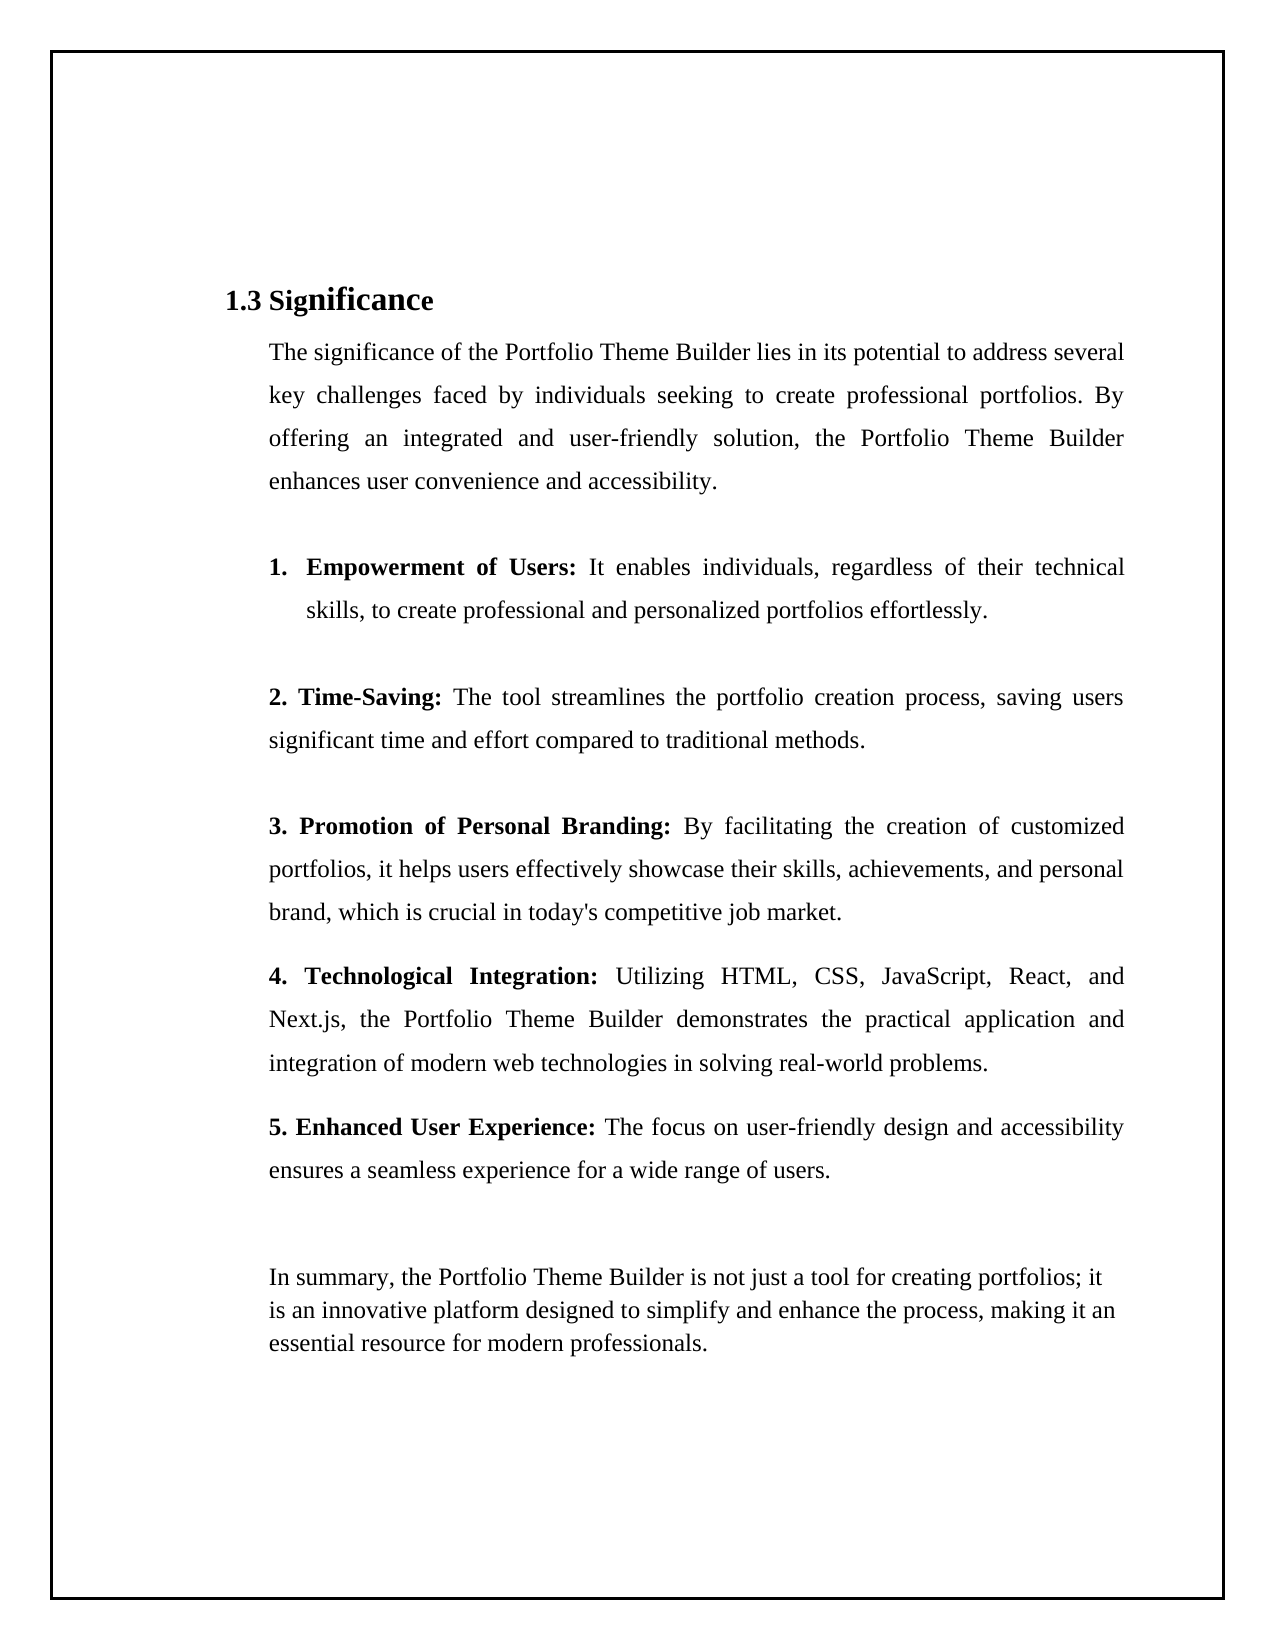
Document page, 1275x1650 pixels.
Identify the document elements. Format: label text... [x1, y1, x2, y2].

text 4. Technological Integration: Utilizing HTML, CSS, JavaScript, React, and Next.js, the Portfolio Theme Builder demonstrates the practical application and integration of modern web technologies in solving real-world problems. [269, 961, 1125, 1076]
list The significance of the Portfolio Theme Builder lies in its potential to address several key challenges faced by individuals seeking to create professional portfolios. By offering an integrated and user-friendly solution, the Portfolio Theme Builder enhances user convenience and accessibility. [269, 337, 1125, 495]
list 5. Enhanced User Experience: The focus on user-friendly design and accessibility ensures a seamless experience for a wide range of users. [269, 1112, 1125, 1183]
text In summary, the Portfolio Theme Builder is not just a tool for creating portfolios; it is an innovative platform designed to simplify and enhance the process, making it an essential resource for modern professionals. [269, 1262, 1125, 1357]
list 3. Promotion of Personal Branding: By facilitating the creation of customized portfolios, it helps users effectively showcase their skills, achievements, and personal brand, which is crucial in today's competitive job market. [269, 811, 1125, 926]
list Significance [225, 279, 1125, 318]
list 2. Time-Saving: The tool streamlines the portfolio creation process, saving users significant time and effort compared to traditional methods. [269, 682, 1125, 754]
list Empowerment of Users: It enables individuals, regardless of their technical skills, to create professional and personalized portfolios effortlessly. [269, 552, 1125, 624]
